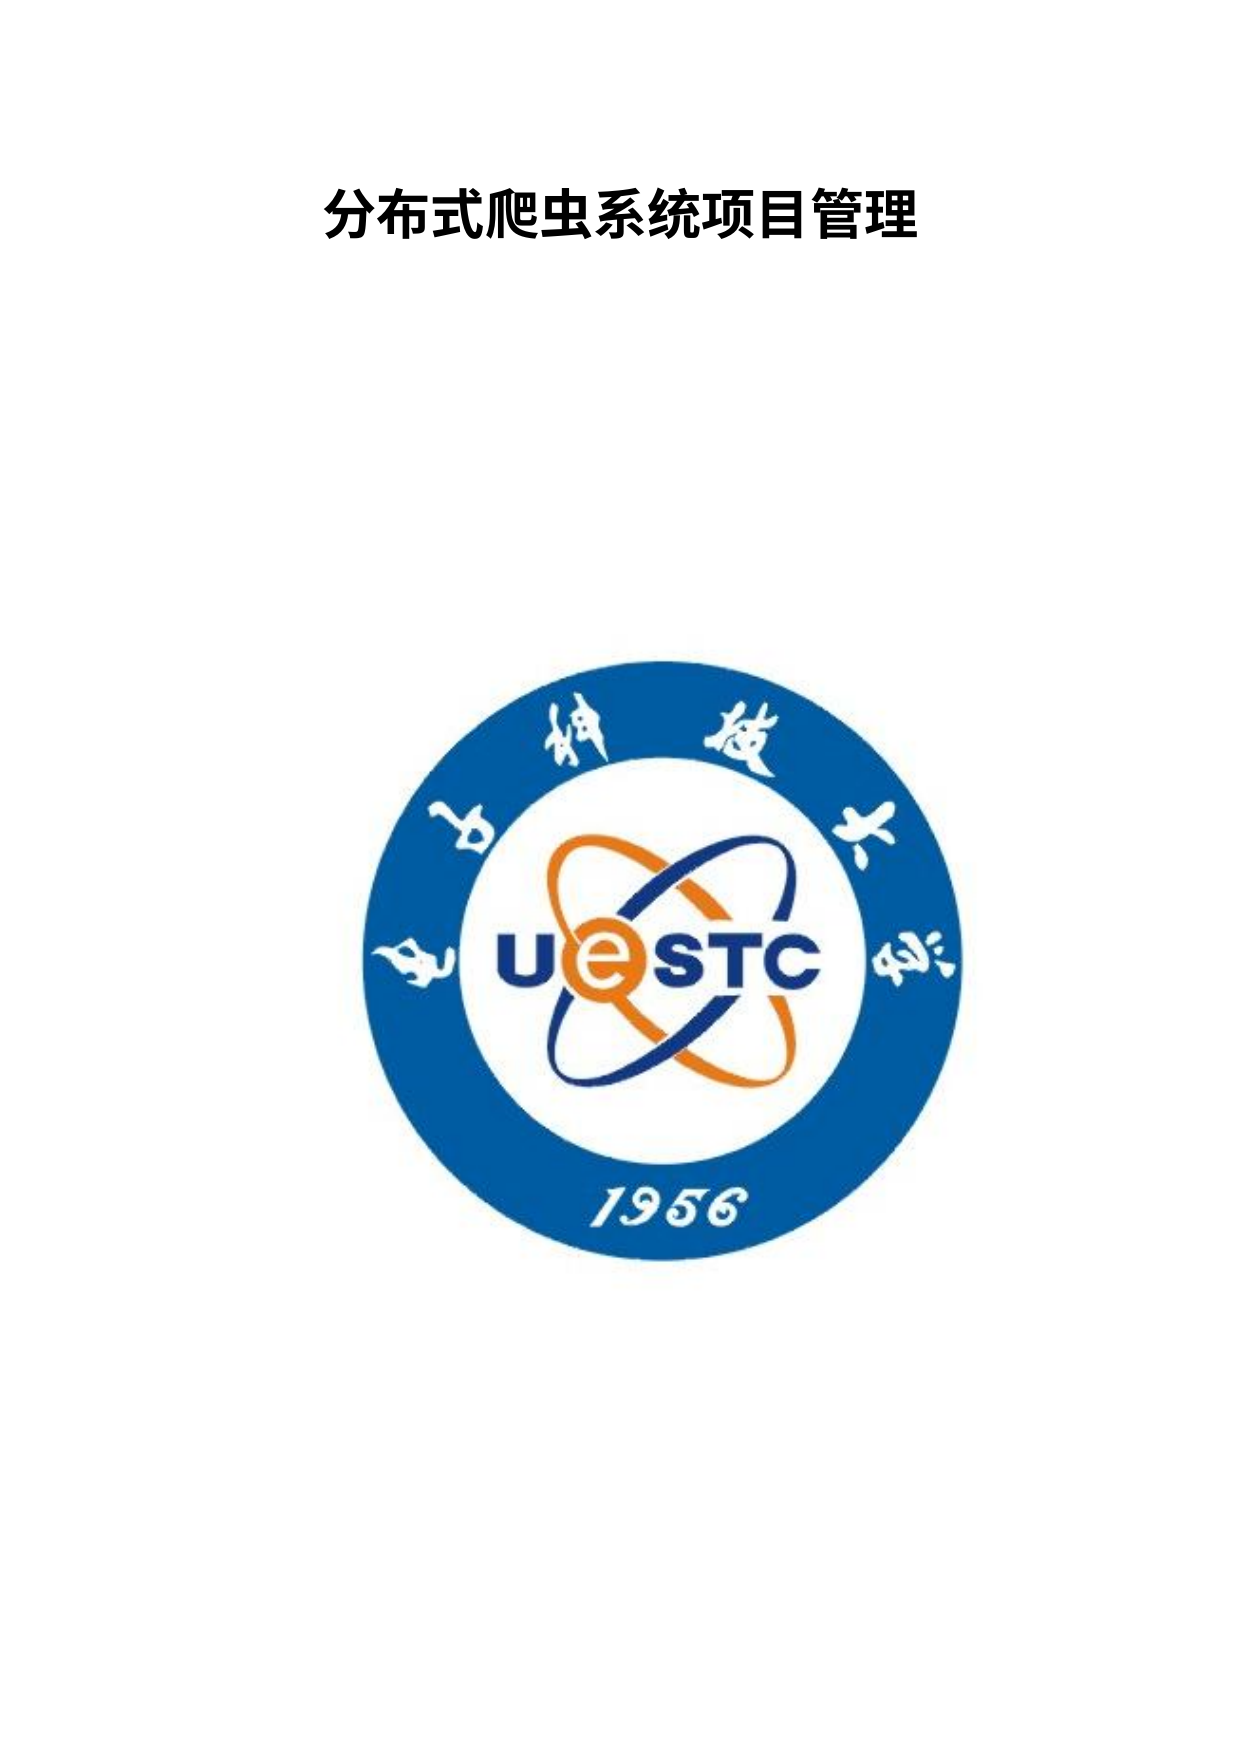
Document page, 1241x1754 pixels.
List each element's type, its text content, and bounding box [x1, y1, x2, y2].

text 分布式爬虫系统项目管理 [187, 162, 1053, 259]
picture [187, 621, 1102, 1296]
